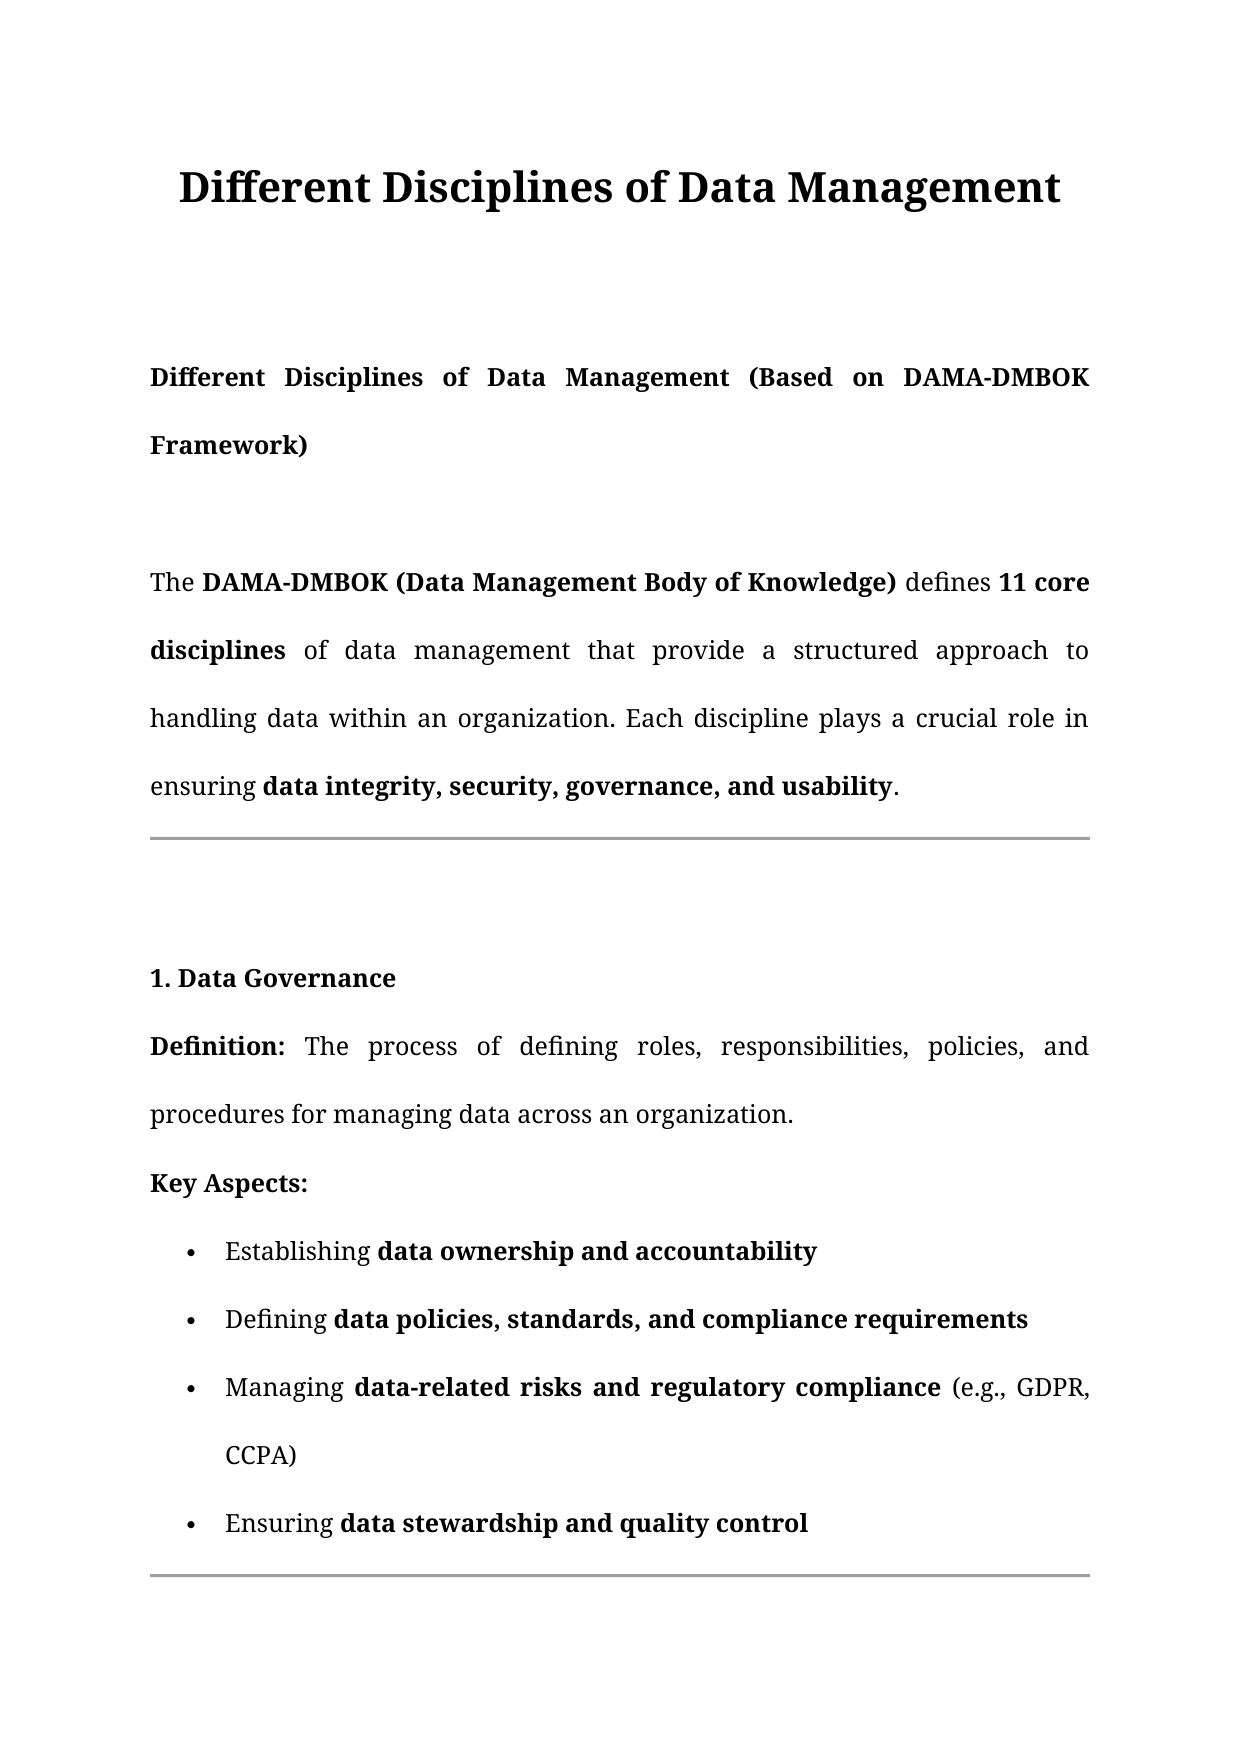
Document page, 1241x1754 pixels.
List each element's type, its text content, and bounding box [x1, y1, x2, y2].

list Managing data-related risks and regulatory compliance (e.g., GDPR, CCPA) [187, 1370, 1090, 1472]
text Different Disciplines of Data Management [150, 158, 1090, 214]
text Key Aspects: [150, 1165, 1090, 1199]
text Different Disciplines of Data Management (Based on DAMA-DMBOK Framework) [150, 360, 1090, 462]
text 1. Data Governance [150, 961, 1090, 995]
list Establishing data ownership and accountability [187, 1233, 1090, 1267]
list Ensuring data stewardship and quality control [187, 1506, 1090, 1540]
list Defining data policies, standards, and compliance requirements [187, 1302, 1090, 1336]
text The DAMA-DMBOK (Data Management Body of Knowledge) defines 11 core disciplines of data management that provide a structured approach to handling data within an organization. Each discipline plays a crucial role in ensuring data integrity, security, governance, and usability. [150, 564, 1090, 803]
text Definition: The process of defining roles, responsibilities, policies, and procedures for managing data across an organization. [150, 1029, 1090, 1131]
